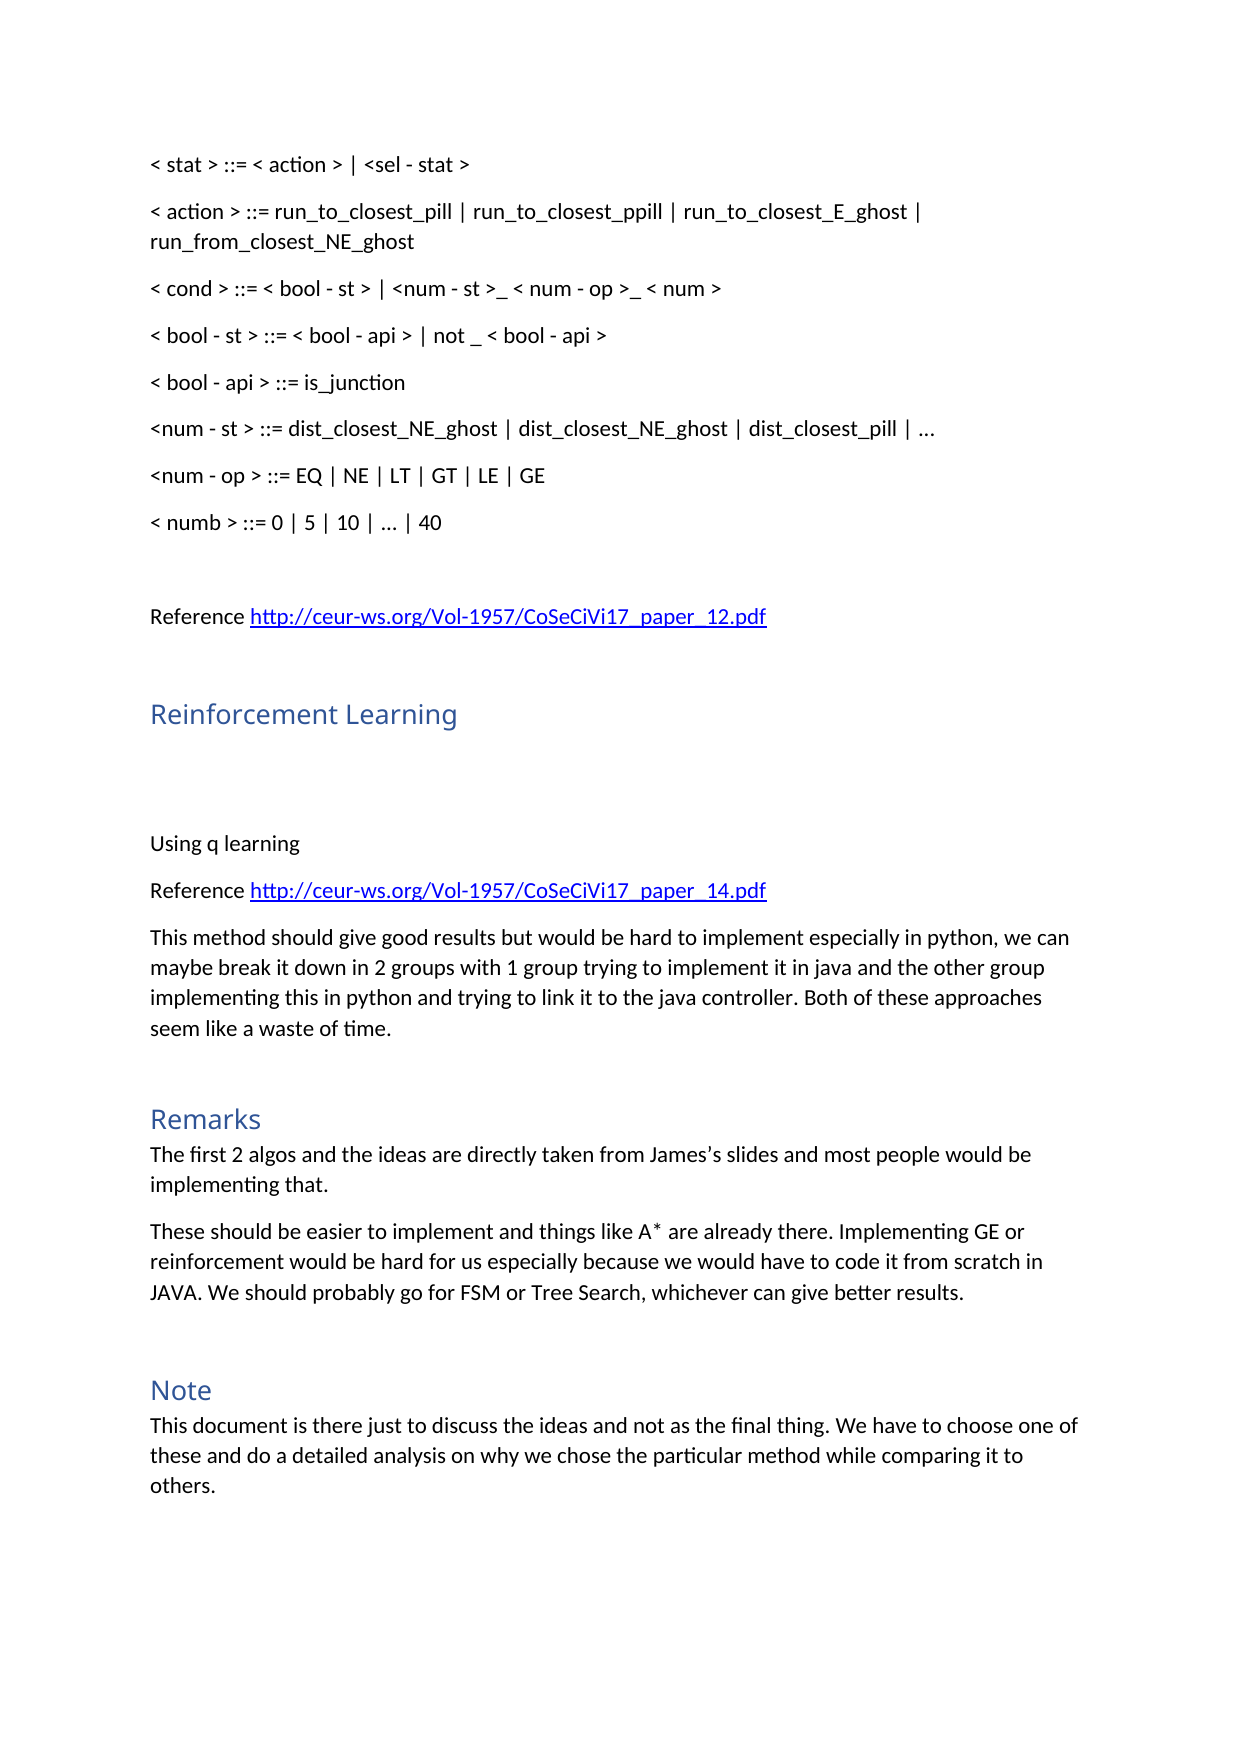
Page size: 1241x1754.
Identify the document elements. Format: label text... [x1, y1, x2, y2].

text <num - op > ::= EQ | NE | LT | GT | LE | GE [150, 461, 1090, 489]
text < action > ::= run_to_closest_pill | run_to_closest_ppill | run_to_closest_E_ghost | run_from_closest_NE_ghost [150, 197, 1090, 255]
text This method should give good results but would be hard to implement especially in python, we can maybe break it down in 2 groups with 1 group trying to implement it in java and the other group implementing this in python and trying to link it to the java controller. Both of these approaches seem like a waste of time. [150, 923, 1090, 1042]
text < numb > ::= 0 | 5 | 10 | ... | 40 [150, 508, 1090, 536]
text Reference http://ceur-ws.org/Vol-1957/CoSeCiVi17_paper_14.pdf [150, 876, 1090, 904]
text < cond > ::= < bool - st > | <num - st >_ < num - op >_ < num > [150, 274, 1090, 302]
text Using q learning [150, 829, 1090, 857]
text < bool - api > ::= is_junction [150, 368, 1090, 396]
text Reference http://ceur-ws.org/Vol-1957/CoSeCiVi17_paper_12.pdf [150, 602, 1090, 630]
text < stat > ::= < action > | <sel - stat > [150, 150, 1090, 178]
subtitle Note [150, 1371, 1090, 1408]
text The first 2 algos and the ideas are directly taken from James’s slides and most people would be implementing that. [150, 1140, 1090, 1198]
text Reinforcement Learning [150, 696, 1090, 733]
subtitle Remarks [150, 1061, 1090, 1137]
text This document is there just to discuss the ideas and not as the final thing. We have to choose one of these and do a detailed analysis on why we chose the particular method while comparing it to others. [150, 1411, 1090, 1500]
text These should be easier to implement and things like A* are already there. Implementing GE or reinforcement would be hard for us especially because we would have to code it from scratch in JAVA. We should probably go for FSM or Tree Search, whichever can give better results. [150, 1217, 1090, 1306]
text <num - st > ::= dist_closest_NE_ghost | dist_closest_NE_ghost | dist_closest_pill | ... [150, 414, 1090, 443]
text < bool - st > ::= < bool - api > | not _ < bool - api > [150, 321, 1090, 349]
